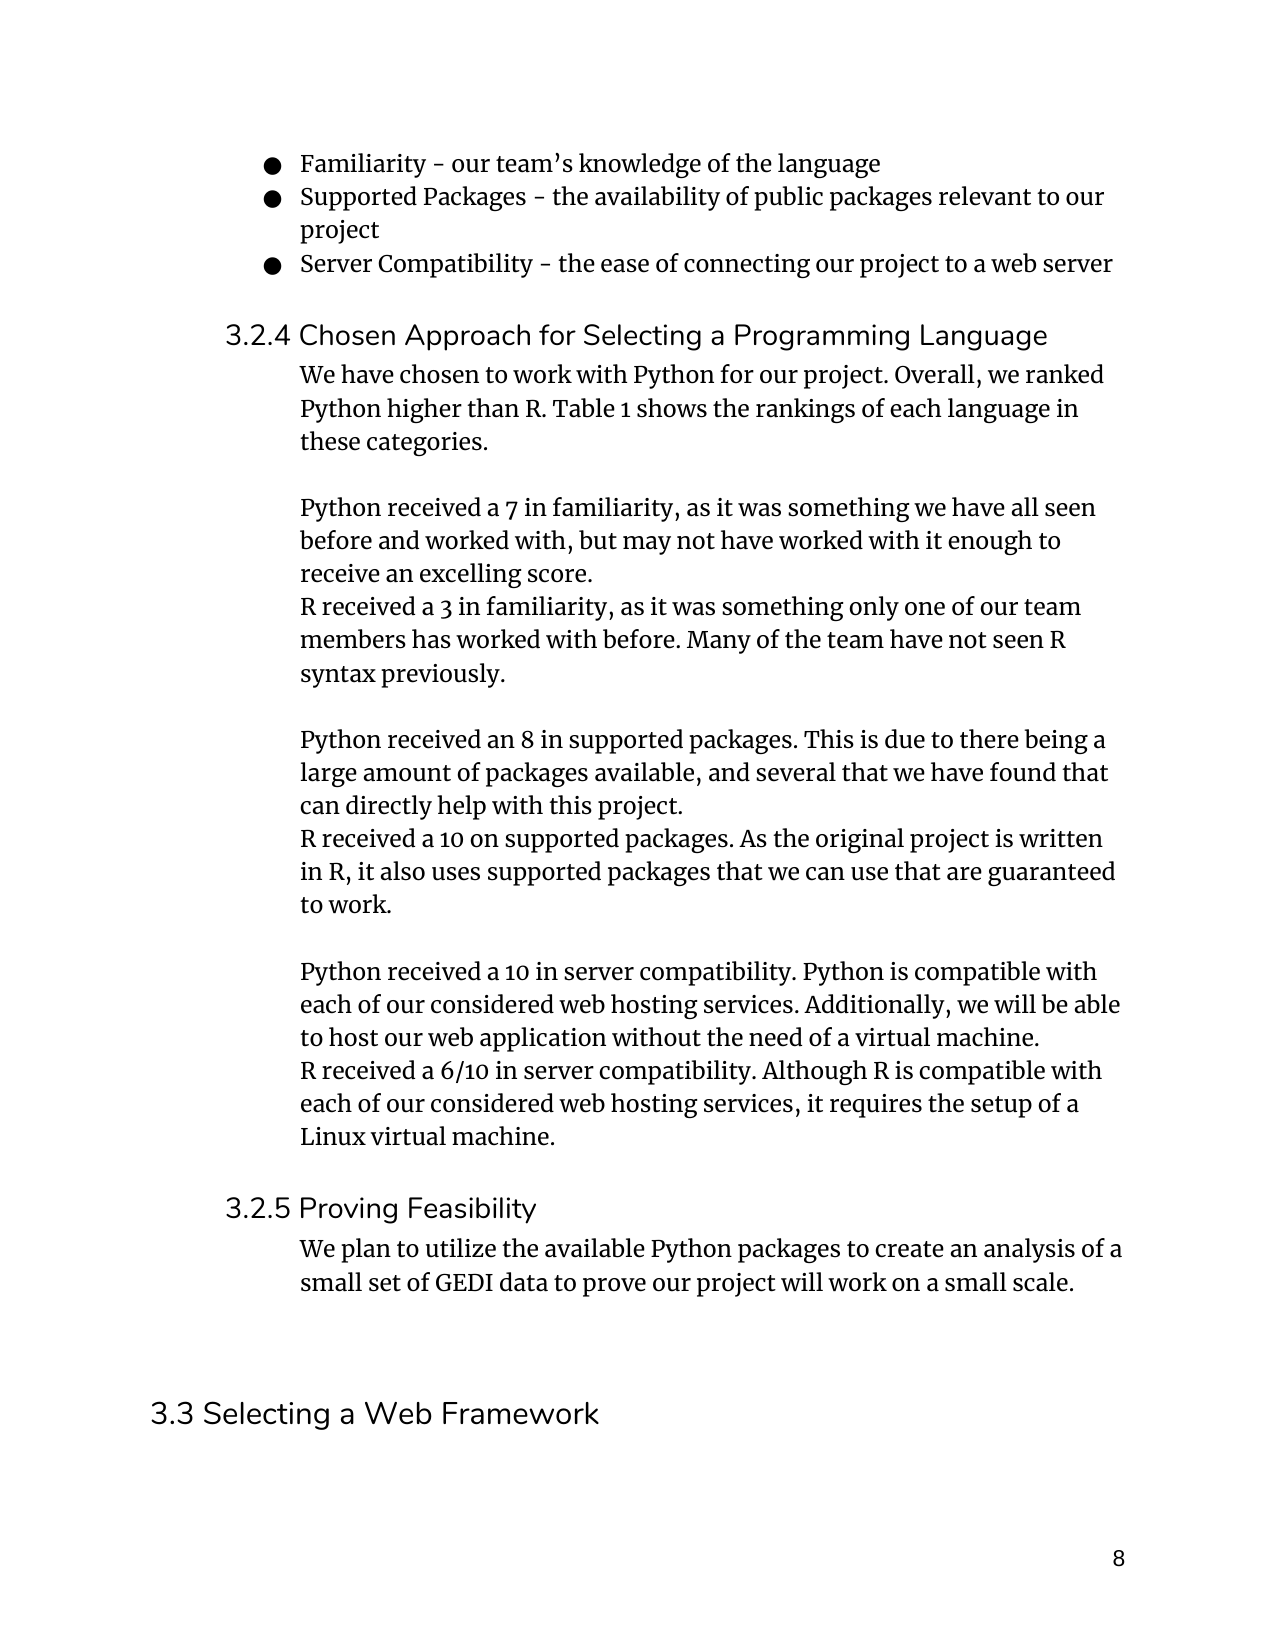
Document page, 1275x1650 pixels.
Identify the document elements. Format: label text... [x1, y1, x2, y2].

text We plan to utilize the available Python packages to create an analysis of a small set of GEDI data to prove our project will work on a small scale. [300, 1235, 1125, 1297]
text Python received a 10 in server compatibility. Python is compatible with each of our considered web hosting services. Additionally, we will be able to host our web application without the need of a virtual machine. [300, 958, 1125, 1053]
text R received a 3 in familiarity, as it was something only one of our team members has worked with before. Many of the team have not seen R syntax previously. [300, 593, 1125, 688]
list Familiarity - our team’s knowledge of the language [262, 150, 1125, 179]
list Supported Packages - the availability of public packages relevant to our project [262, 183, 1125, 245]
text R received a 10 on supported packages. As the original project is written in R, it also uses supported packages that we can use that are guaranteed to work. [300, 825, 1125, 920]
text 3.2.4 Chosen Approach for Selecting a Programming Language [150, 316, 1125, 355]
text 3.2.5 Proving Feasibility [150, 1189, 1125, 1229]
text We have chosen to work with Python for our project. Overall, we ranked Python higher than R. Table 1 shows the rankings of each language in these categories. [300, 361, 1125, 456]
text Python received a 7 in familiarity, as it was something we have all seen before and worked with, but may not have worked with it enough to receive an excelling score. [300, 494, 1125, 589]
text 3.3 Selecting a Web Framework [150, 1393, 1125, 1436]
list Server Compatibility - the ease of connecting our project to a web server [262, 249, 1125, 278]
text Python received an 8 in supported packages. This is due to there being a large amount of packages available, and several that we have found that can directly help with this project. [300, 726, 1125, 821]
text R received a 6/10 in server compatibility. Although R is compatible with each of our considered web hosting services, it requires the setup of a Linux virtual machine. [300, 1057, 1125, 1152]
